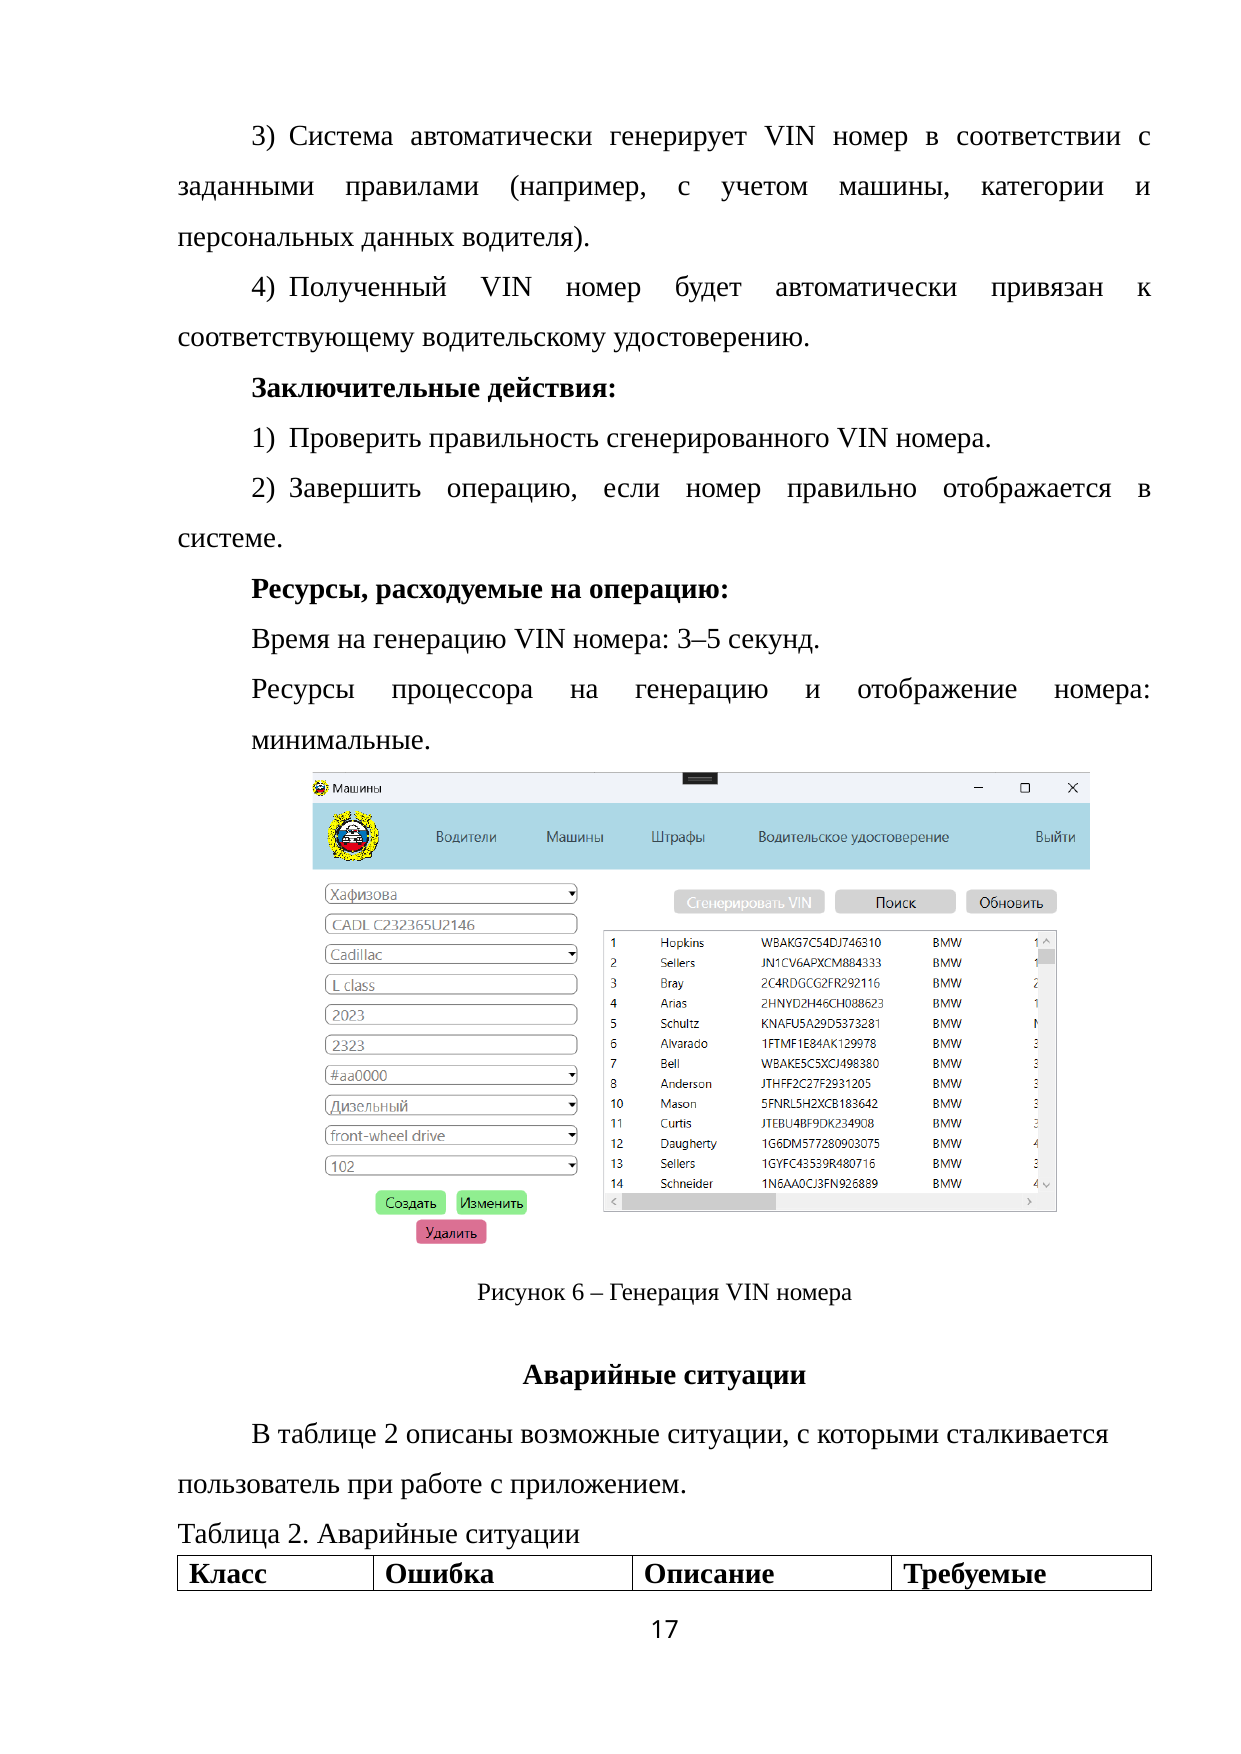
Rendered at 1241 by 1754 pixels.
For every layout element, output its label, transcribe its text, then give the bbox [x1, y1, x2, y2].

text Заключительные действия: [177, 370, 1152, 403]
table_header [892, 1556, 1151, 1590]
text В таблице 2 описаны возможные ситуации, с которыми сталкивается пользователь при работе с приложением. [177, 1416, 1152, 1500]
text Рисунок 6 – Генерация VIN номера [177, 1277, 1152, 1306]
text Ресурсы, расходуемые на операцию: [177, 571, 1152, 604]
table_header Описание ошибки [633, 1556, 891, 1590]
text Время на генерацию VIN номера: 3–5 секунд. [251, 621, 1152, 655]
table_header Класс ошибки [178, 1556, 373, 1590]
picture [312, 772, 1090, 1260]
text Ресурсы процессора на генерацию и отображение номера: минимальные. [251, 672, 1152, 755]
list Полученный VIN номер будет автоматически привязан к соответствующему водительскому удостоверению. [177, 269, 1152, 353]
text Аварийные ситуации [177, 1357, 1152, 1391]
list Завершить операцию, если номер правильно отображается в системе. [177, 470, 1152, 554]
list Система автоматически генерирует VIN номер в соответствии с заданными правилами (например, с учетом машины, категории и персональных данных водителя). [177, 118, 1152, 252]
list Проверить правильность сгенерированного VIN номера. [177, 420, 1152, 453]
text Таблица 2. Аварийные ситуации [177, 1517, 1152, 1550]
table_header Ошибка [374, 1556, 632, 1590]
